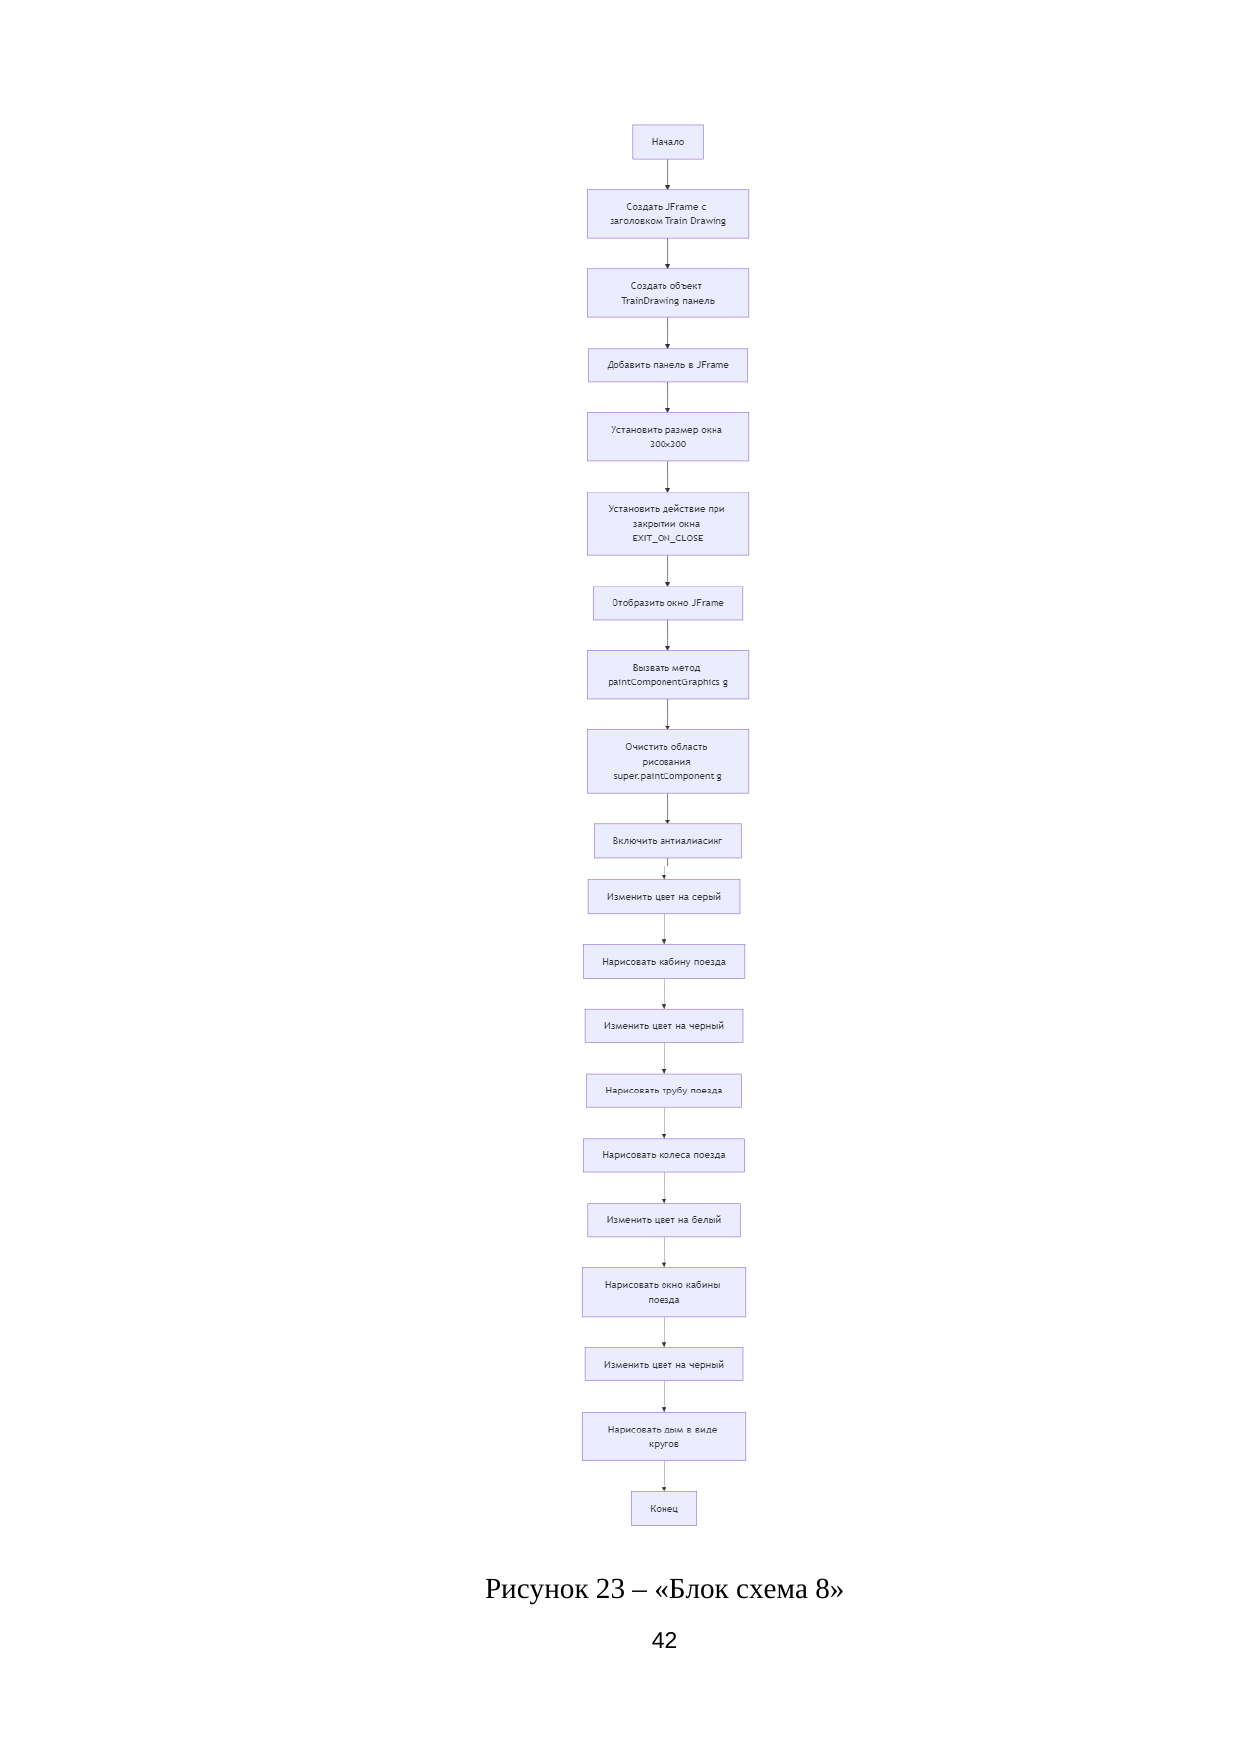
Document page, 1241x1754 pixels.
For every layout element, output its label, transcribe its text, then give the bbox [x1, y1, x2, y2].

picture [561, 118, 768, 1546]
text Рисунок 23 – «Блок схема 8» [177, 1571, 1152, 1604]
